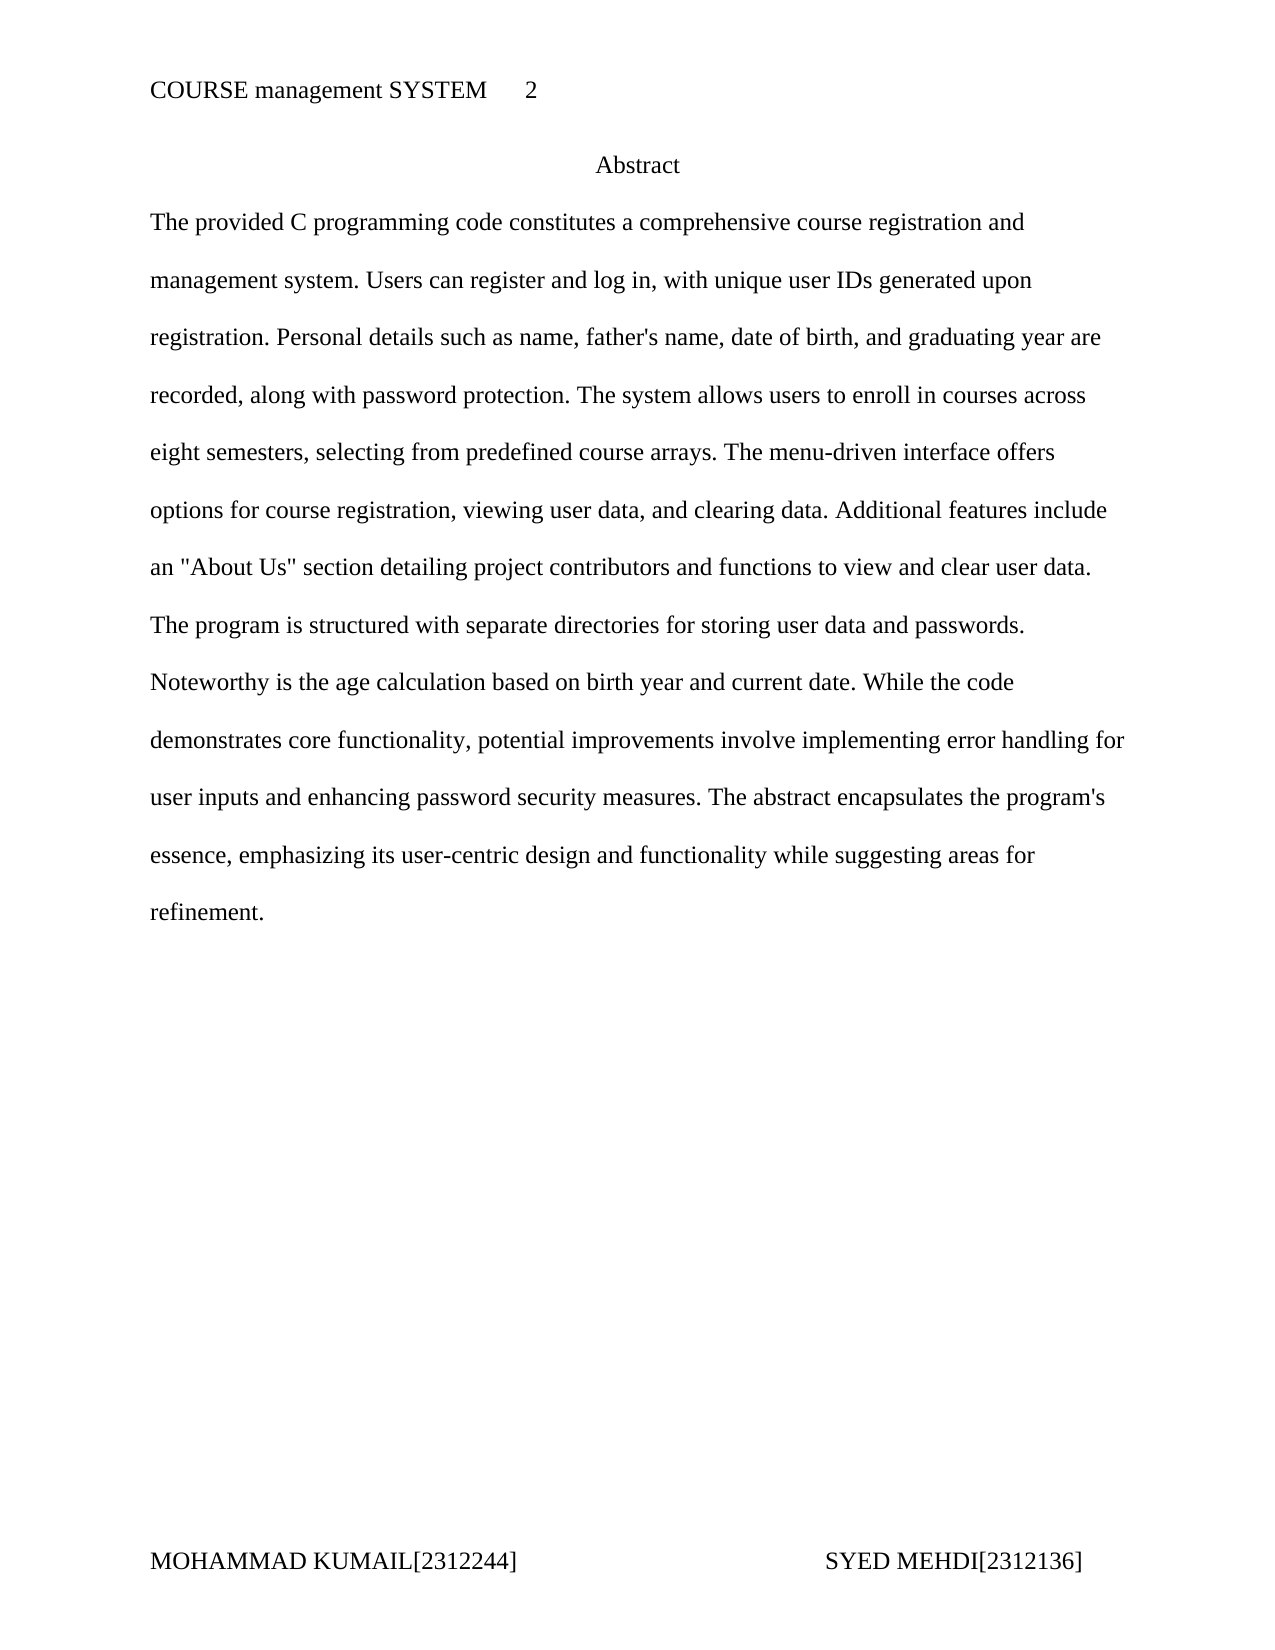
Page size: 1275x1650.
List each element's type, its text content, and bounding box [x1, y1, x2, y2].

text The provided C programming code constitutes a comprehensive course registration and management system. Users can register and log in, with unique user IDs generated upon registration. Personal details such as name, father's name, date of birth, and graduating year are recorded, along with password protection. The system allows users to enroll in courses across eight semesters, selecting from predefined course arrays. The menu-driven interface offers options for course registration, viewing user data, and clearing data. Additional features include an "About Us" section detailing project contributors and functions to view and clear user data. The program is structured with separate directories for storing user data and passwords. Noteworthy is the age calculation based on birth year and current date. While the code demonstrates core functionality, potential improvements involve implementing error handling for user inputs and enhancing password security measures. The abstract encapsulates the program's essence, emphasizing its user-centric design and functionality while suggesting areas for refinement. [150, 207, 1125, 926]
